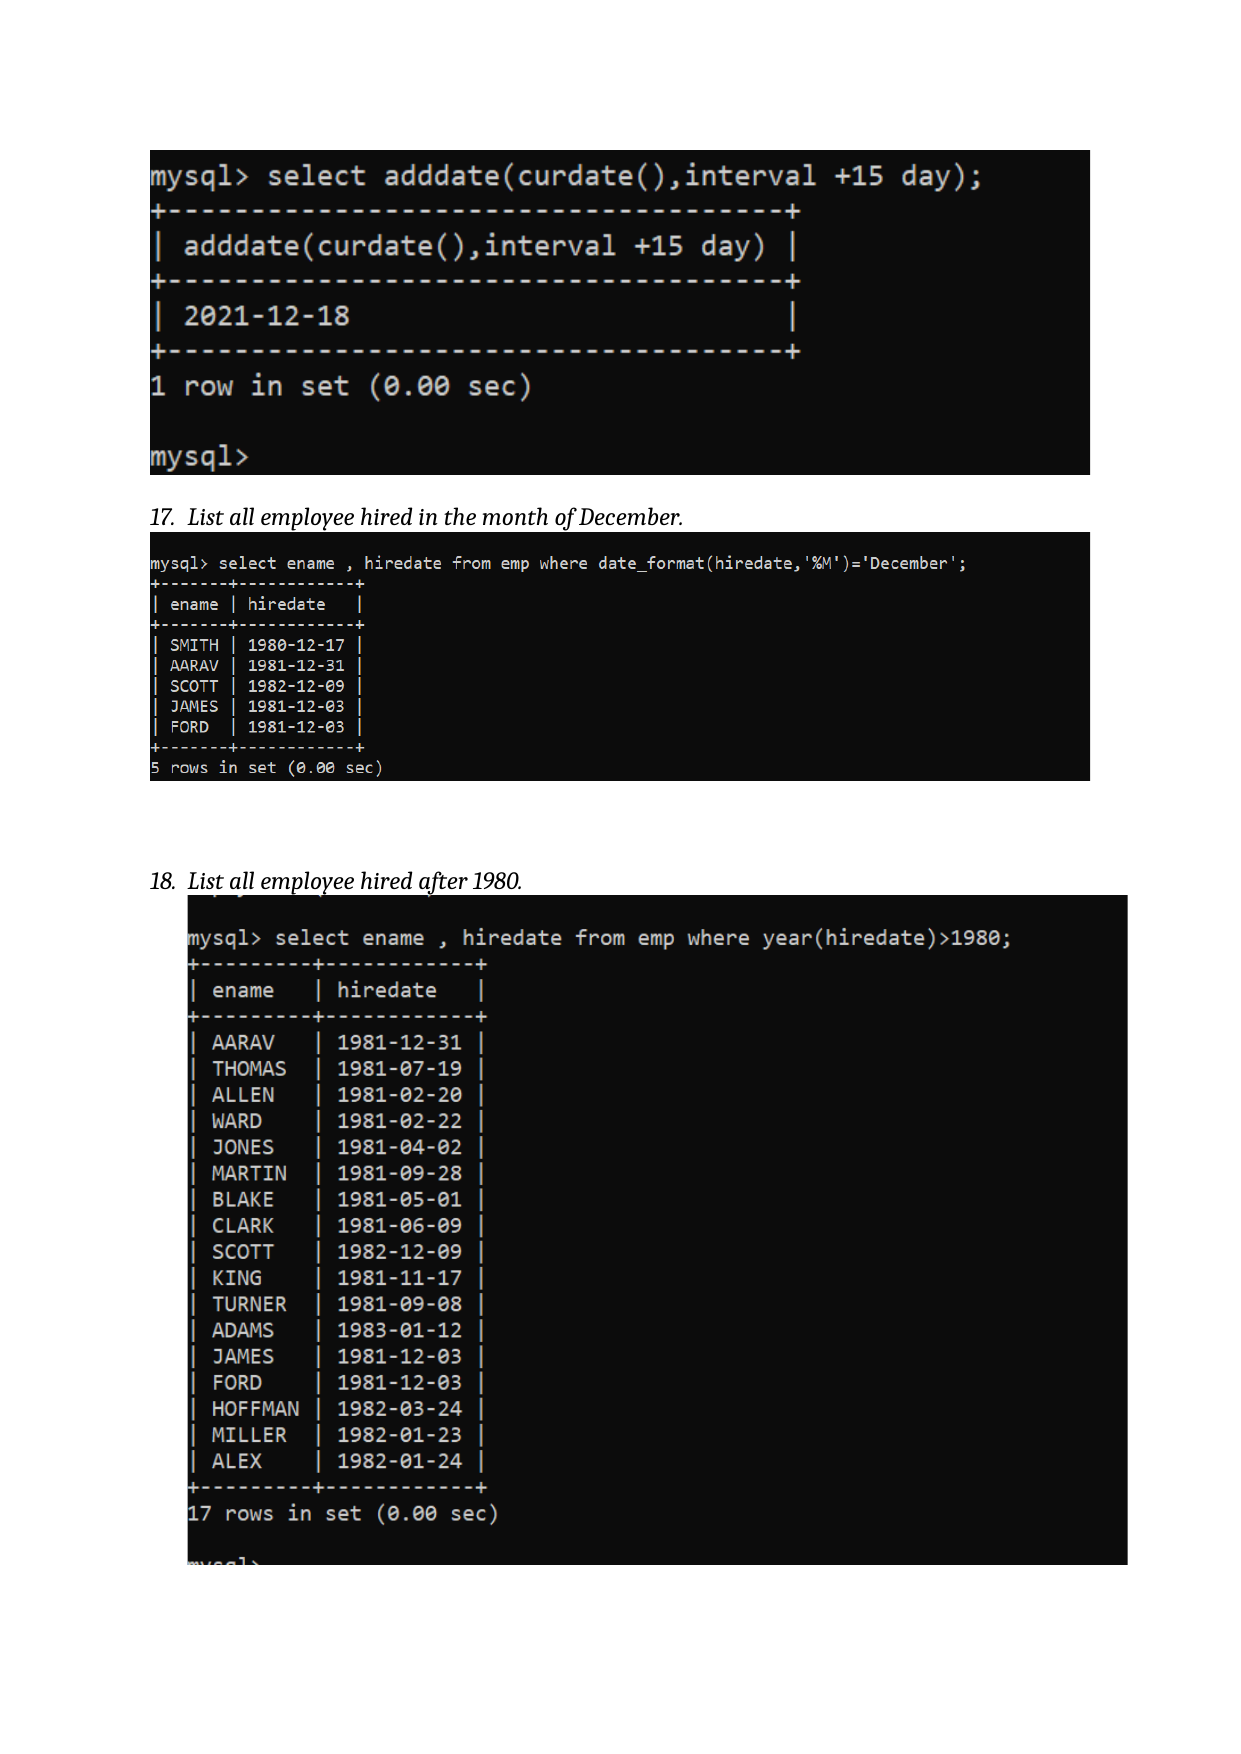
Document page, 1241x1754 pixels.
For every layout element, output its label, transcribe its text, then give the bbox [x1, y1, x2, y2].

list List all employee hired in the month of December. [150, 503, 1090, 532]
picture [150, 150, 1091, 475]
list List all employee hired after 1980. [150, 867, 1090, 895]
picture [150, 532, 1091, 781]
picture [187, 895, 1128, 1565]
